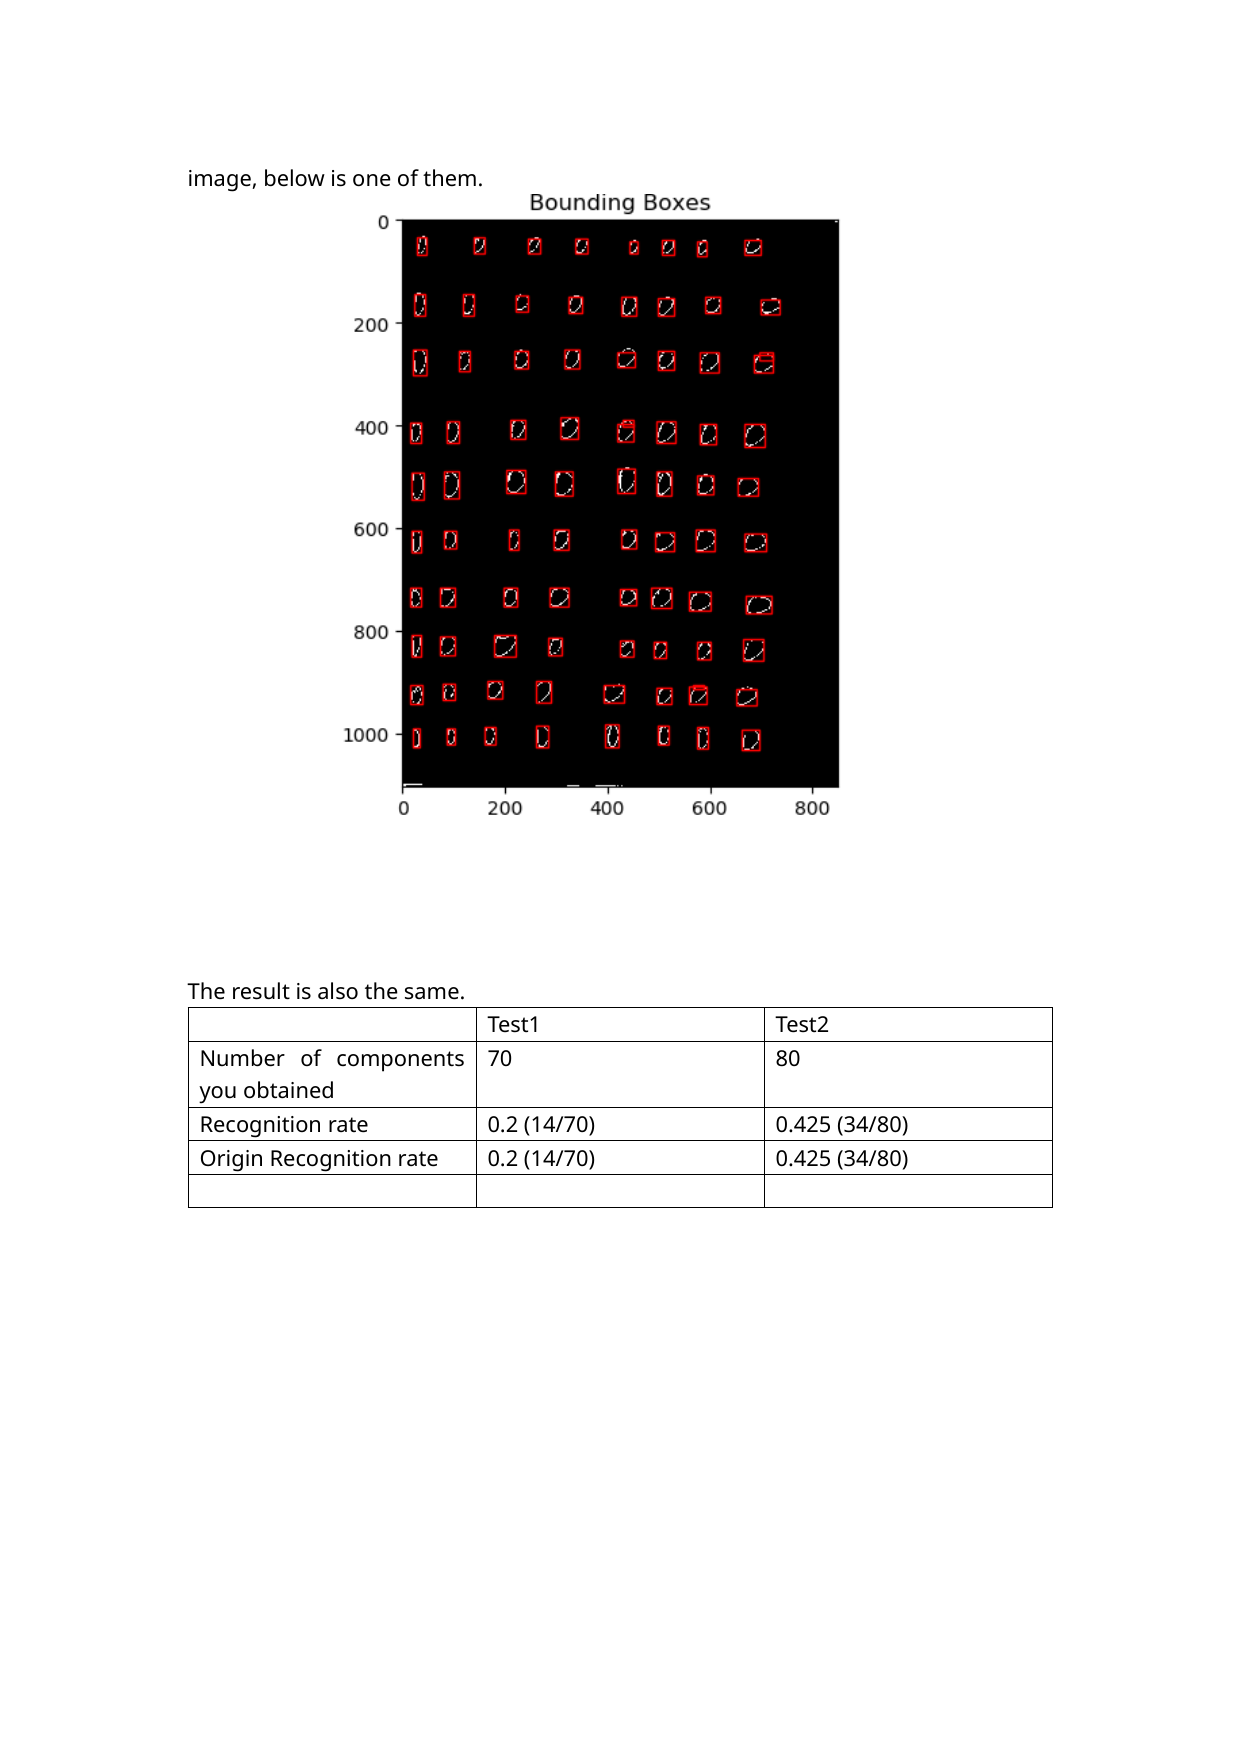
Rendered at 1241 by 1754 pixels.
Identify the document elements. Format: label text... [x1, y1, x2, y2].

table_cell 0.425 (34/80) [765, 1108, 1052, 1140]
table_cell 70 [477, 1042, 764, 1107]
table_header Test1 [477, 1008, 764, 1041]
table_header [189, 1008, 476, 1041]
table_cell [477, 1175, 764, 1207]
table_cell [189, 1175, 476, 1207]
table_cell 0.2 (14/70) [477, 1141, 764, 1174]
table_header Test2 [765, 1008, 1052, 1041]
text The result is also the same. [187, 974, 1053, 1007]
table_cell [765, 1175, 1052, 1207]
table_cell 0.2 (14/70) [477, 1108, 764, 1140]
table_cell Recognition rate [189, 1108, 476, 1140]
picture [187, 194, 1053, 838]
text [187, 162, 1053, 194]
table_cell 0.425 (34/80) [765, 1141, 1052, 1174]
table_cell Number of components you obtained [189, 1042, 476, 1107]
table_cell Origin Recognition rate [189, 1141, 476, 1174]
table_cell 80 [765, 1042, 1052, 1107]
